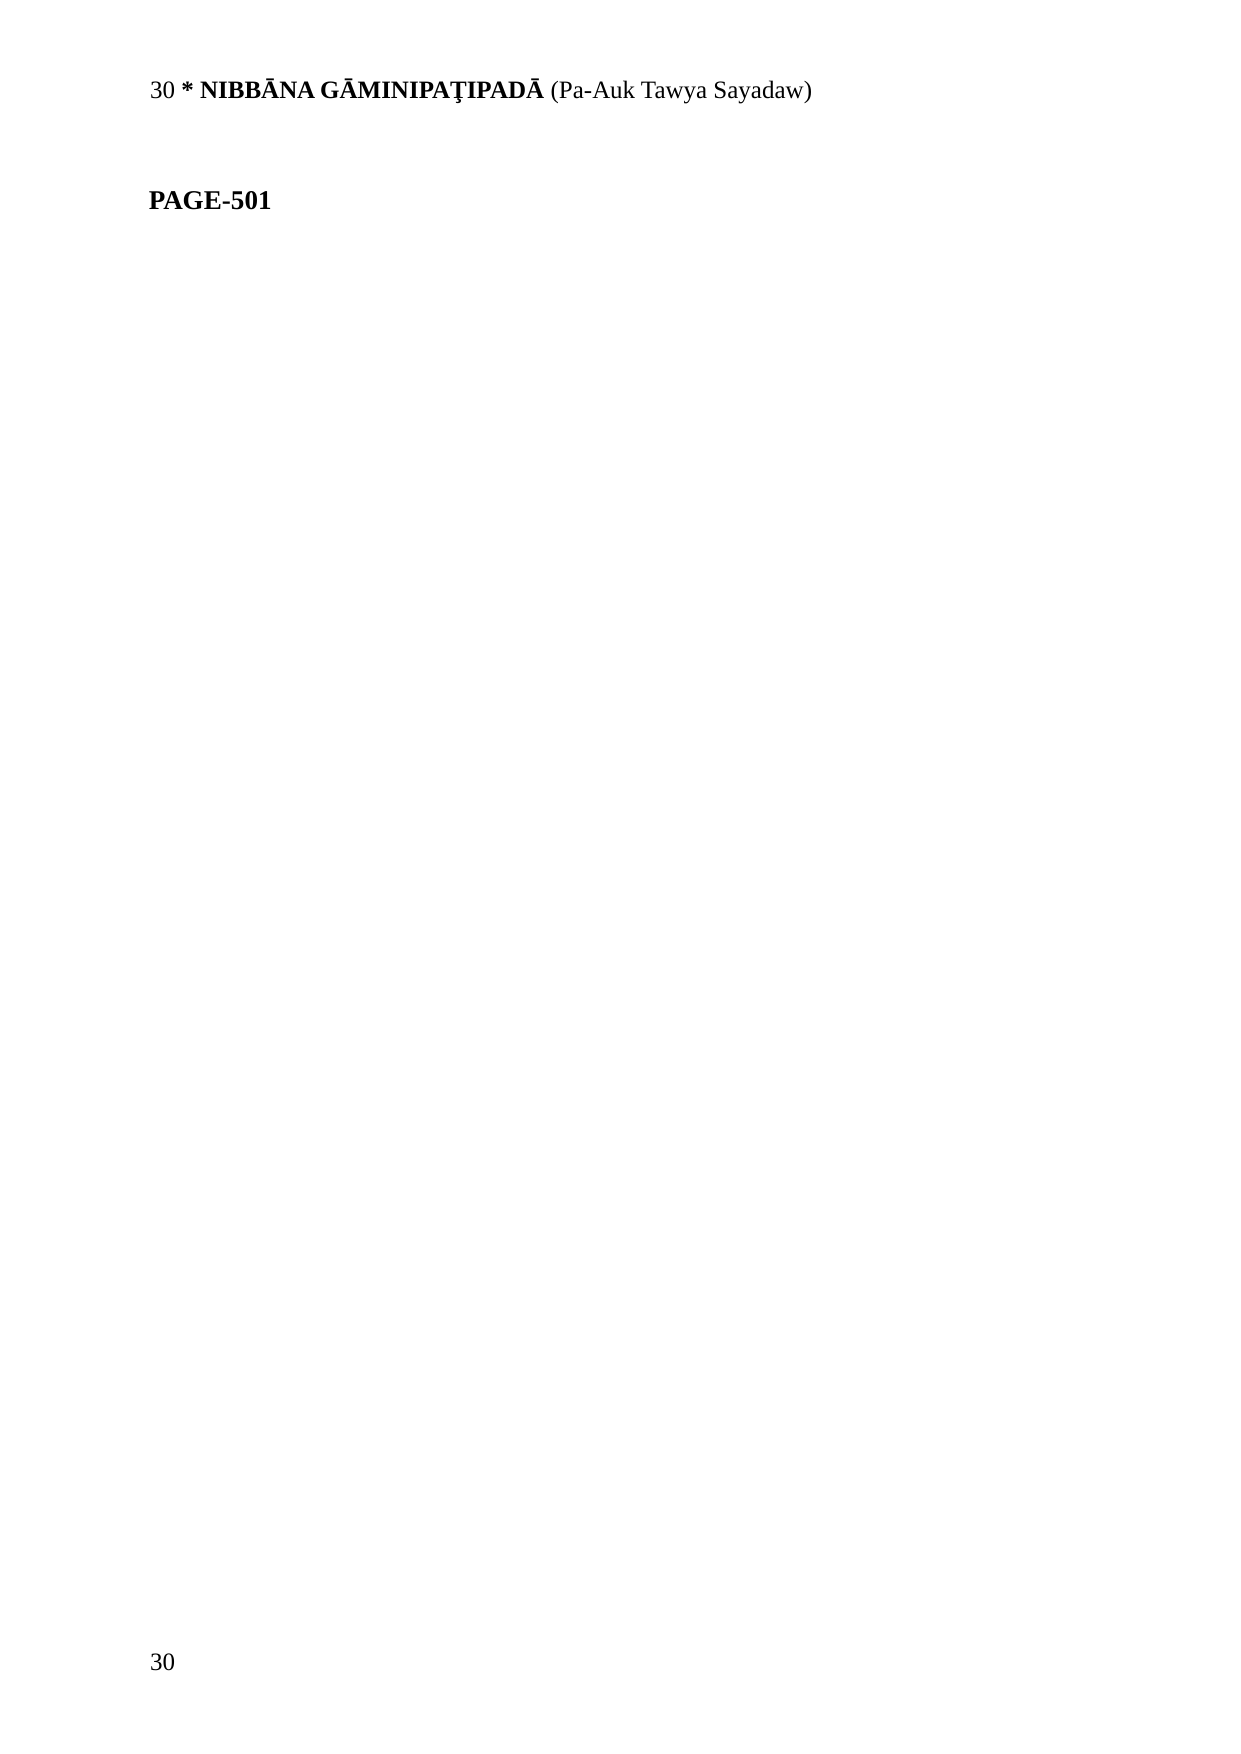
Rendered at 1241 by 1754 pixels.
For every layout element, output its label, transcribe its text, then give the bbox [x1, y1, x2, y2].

subtitle PAGE-501 [148, 184, 1092, 215]
